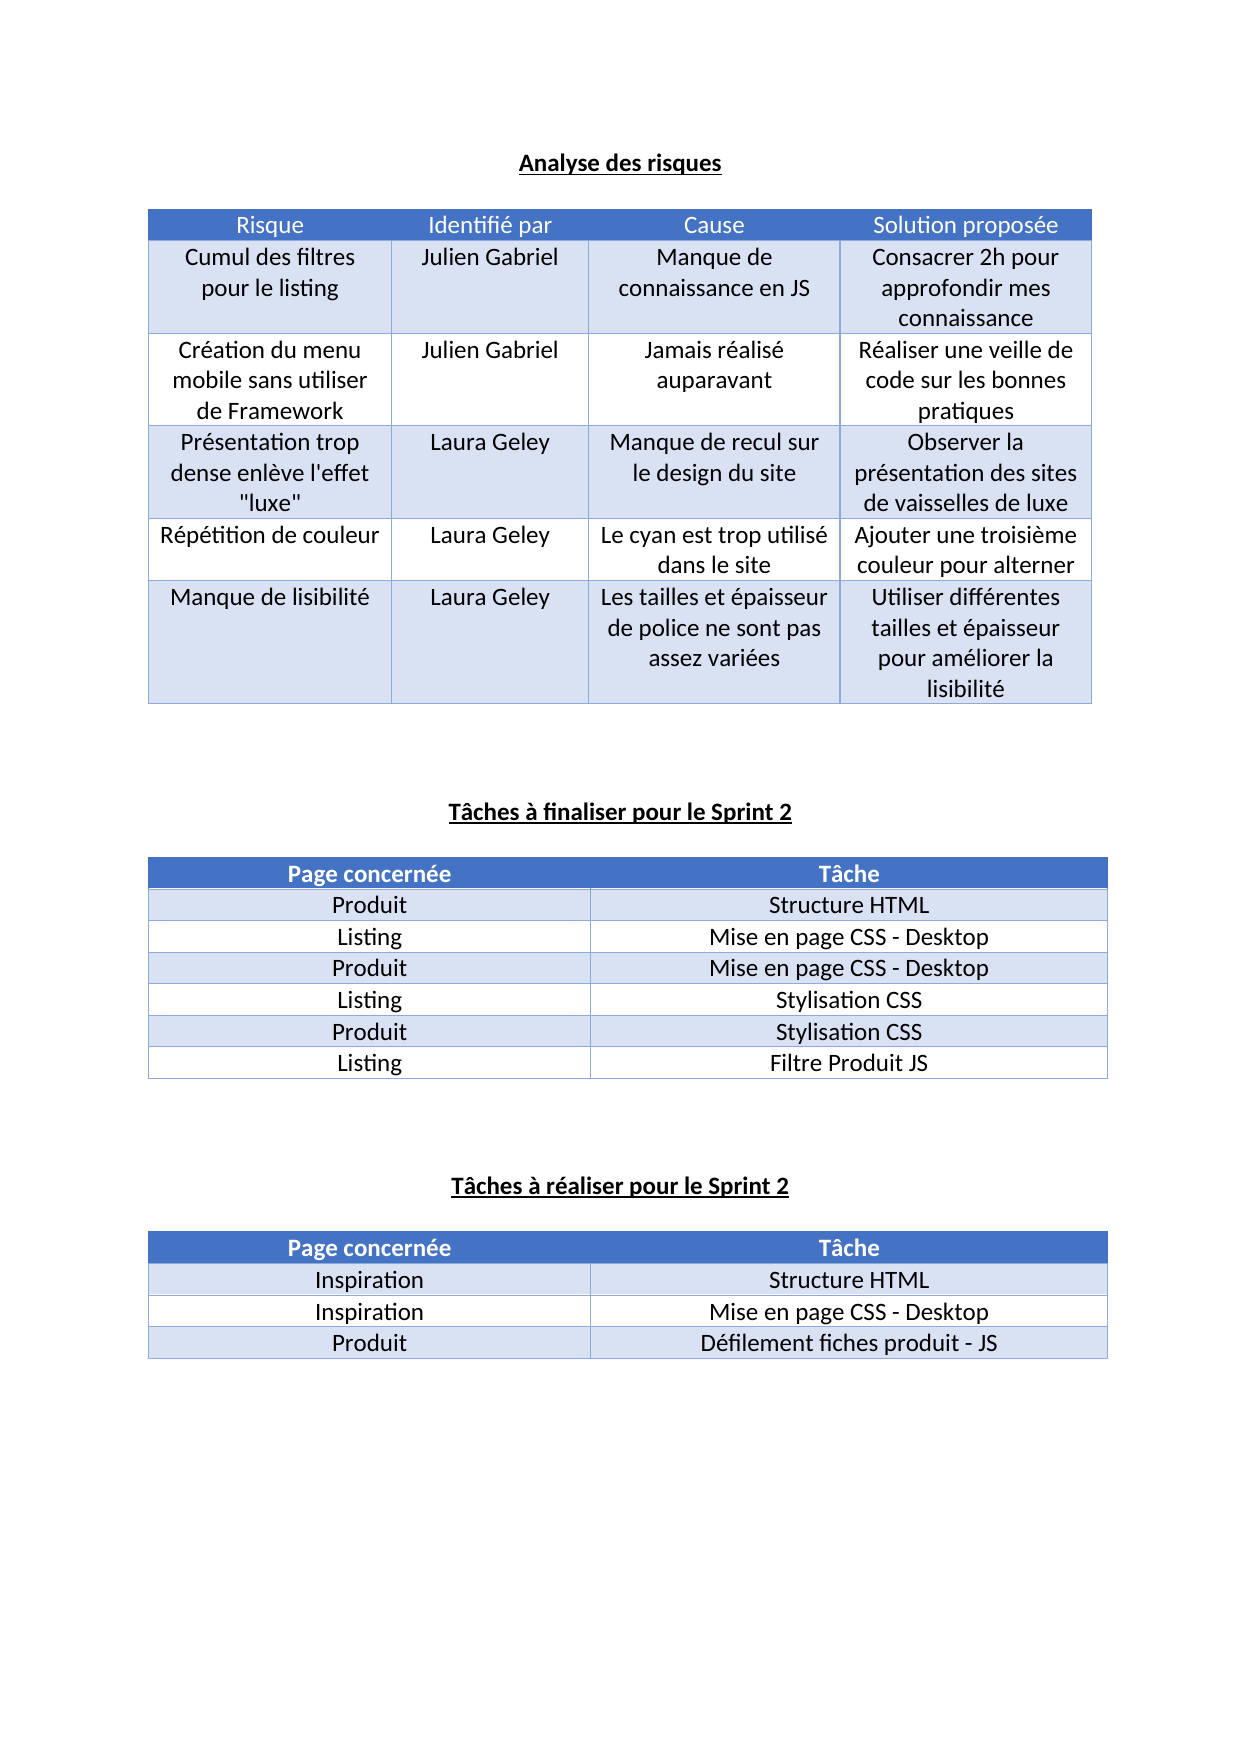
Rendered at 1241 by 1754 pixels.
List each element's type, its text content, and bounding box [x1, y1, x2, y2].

table_header Tâche [591, 858, 1107, 888]
table_cell Utiliser différentes tailles et épaisseur pour améliorer la lisibilité [841, 581, 1091, 703]
table_cell Présentation trop dense enlève l'effet "luxe" [149, 426, 391, 518]
table_cell Jamais réalisé auparavant [589, 334, 839, 425]
table_cell Listing [149, 1047, 590, 1078]
table_cell Inspiration [149, 1264, 590, 1294]
table_cell Manque de lisibilité [149, 581, 391, 703]
table_cell Manque de recul sur le design du site [589, 426, 839, 518]
table_cell Julien Gabriel [392, 334, 588, 425]
table_cell Filtre Produit JS [591, 1047, 1107, 1078]
table_cell Le cyan est trop utilisé dans le site [589, 519, 839, 580]
table_cell Inspiration [149, 1296, 590, 1326]
table_cell Mise en page CSS - Desktop [591, 921, 1107, 952]
table_cell Structure HTML [591, 1264, 1107, 1294]
table_cell Mise en page CSS - Desktop [591, 953, 1107, 983]
table_cell Manque de connaissance en JS [589, 241, 839, 333]
table_cell Les tailles et épaisseur de police ne sont pas assez variées [589, 581, 839, 703]
text Tâches à finaliser pour le Sprint 2 [148, 796, 1093, 826]
table_cell Laura Geley [392, 519, 588, 580]
table_header Solution proposée [841, 210, 1091, 240]
table_header Page concernée [149, 858, 590, 888]
table_cell Ajouter une troisième couleur pour alterner [841, 519, 1091, 580]
table_cell Produit [149, 1327, 590, 1358]
table_cell Création du menu mobile sans utiliser de Framework [149, 334, 391, 425]
table_cell Listing [149, 984, 590, 1015]
text Analyse des risques [148, 148, 1093, 178]
table_cell Produit [149, 890, 590, 920]
table_header Tâche [591, 1233, 1107, 1263]
table_cell Laura Geley [392, 426, 588, 518]
table_cell Réaliser une veille de code sur les bonnes pratiques [841, 334, 1091, 425]
table_cell Mise en page CSS - Desktop [591, 1296, 1107, 1326]
table_cell Stylisation CSS [591, 1016, 1107, 1046]
table_cell Cumul des filtres pour le listing [149, 241, 391, 333]
table_cell Laura Geley [392, 581, 588, 703]
table_cell Produit [149, 953, 590, 983]
table_cell Produit [149, 1016, 590, 1046]
table_header Identifié par [392, 210, 588, 240]
table_cell Structure HTML [591, 890, 1107, 920]
table_cell Julien Gabriel [392, 241, 588, 333]
table_cell Défilement fiches produit - JS [591, 1327, 1107, 1358]
table_header Page concernée [149, 1233, 590, 1263]
table_cell Stylisation CSS [591, 984, 1107, 1015]
table_cell Listing [149, 921, 590, 952]
table_cell Consacrer 2h pour approfondir mes connaissance [841, 241, 1091, 333]
text Tâches à réaliser pour le Sprint 2 [148, 1170, 1093, 1201]
table_header Cause [589, 210, 839, 240]
table_header Risque [149, 210, 391, 240]
table_cell Observer la présentation des sites de vaisselles de luxe [841, 426, 1091, 518]
table_cell Répétition de couleur [149, 519, 391, 580]
